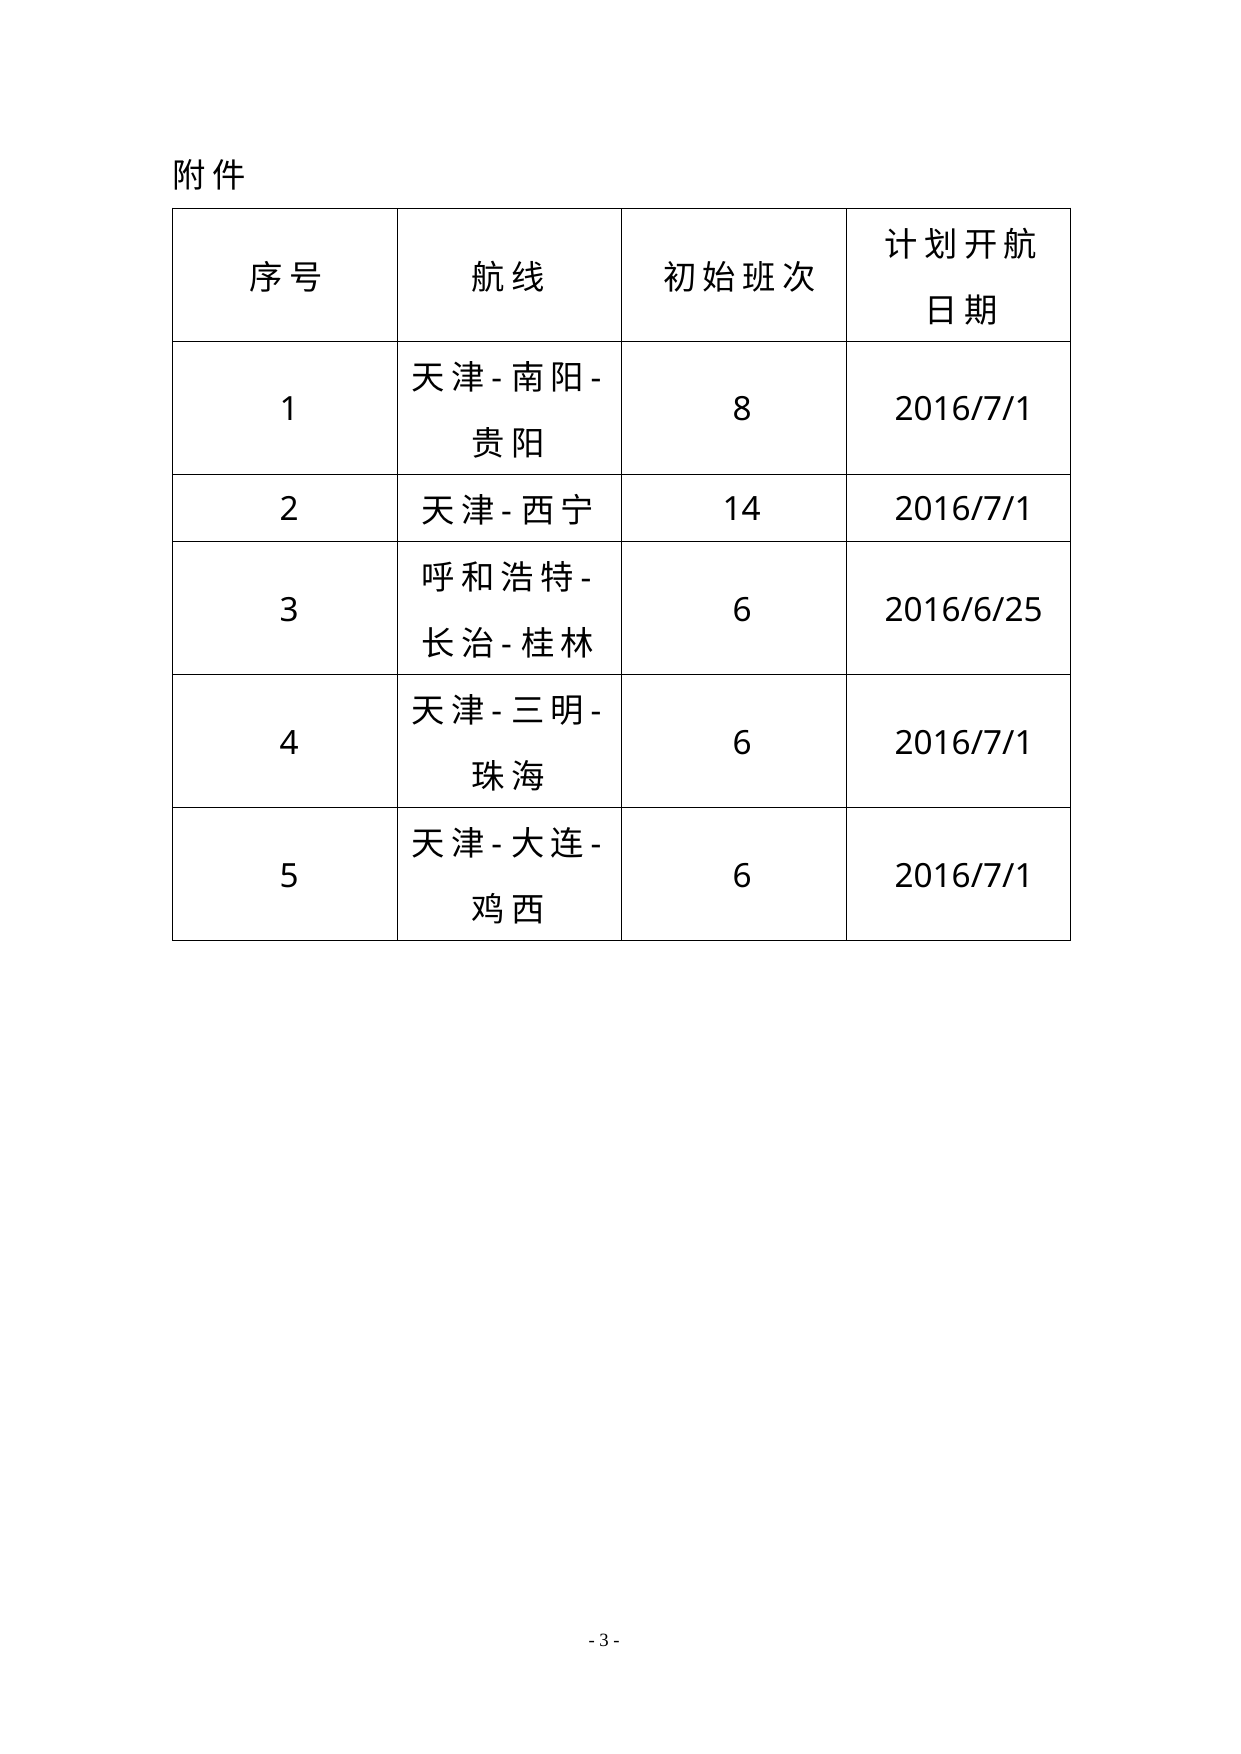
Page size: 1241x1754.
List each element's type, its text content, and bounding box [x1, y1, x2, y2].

table_cell 4 [173, 675, 397, 807]
table_cell 2016/7/1 [847, 475, 1070, 541]
table_cell 6 [622, 808, 846, 940]
table_header 初始班次 [622, 209, 846, 341]
table_cell 呼和浩特-长治-桂林 [398, 542, 621, 674]
table_cell 14 [622, 475, 846, 541]
table_cell 天津-大连-鸡西 [398, 808, 621, 940]
table_cell 6 [622, 675, 846, 807]
table_cell 6 [622, 542, 846, 674]
table_cell 天津-南阳-贵阳 [398, 342, 621, 474]
table_cell 8 [622, 342, 846, 474]
table_header 航线 [398, 209, 621, 341]
table_cell 2 [173, 475, 397, 541]
table_cell 天津-西宁 [398, 475, 621, 541]
table_cell 1 [173, 342, 397, 474]
text 附件 [172, 139, 1068, 206]
table_header 序号 [173, 209, 397, 341]
table_cell 2016/7/1 [847, 342, 1070, 474]
table_cell 天津-三明-珠海 [398, 675, 621, 807]
table_cell 2016/6/25 [847, 542, 1070, 674]
table_header 计划开航日期 [847, 209, 1070, 341]
table_cell 3 [173, 542, 397, 674]
table_cell 2016/7/1 [847, 808, 1070, 940]
table_cell 2016/7/1 [847, 675, 1070, 807]
table_cell 5 [173, 808, 397, 940]
